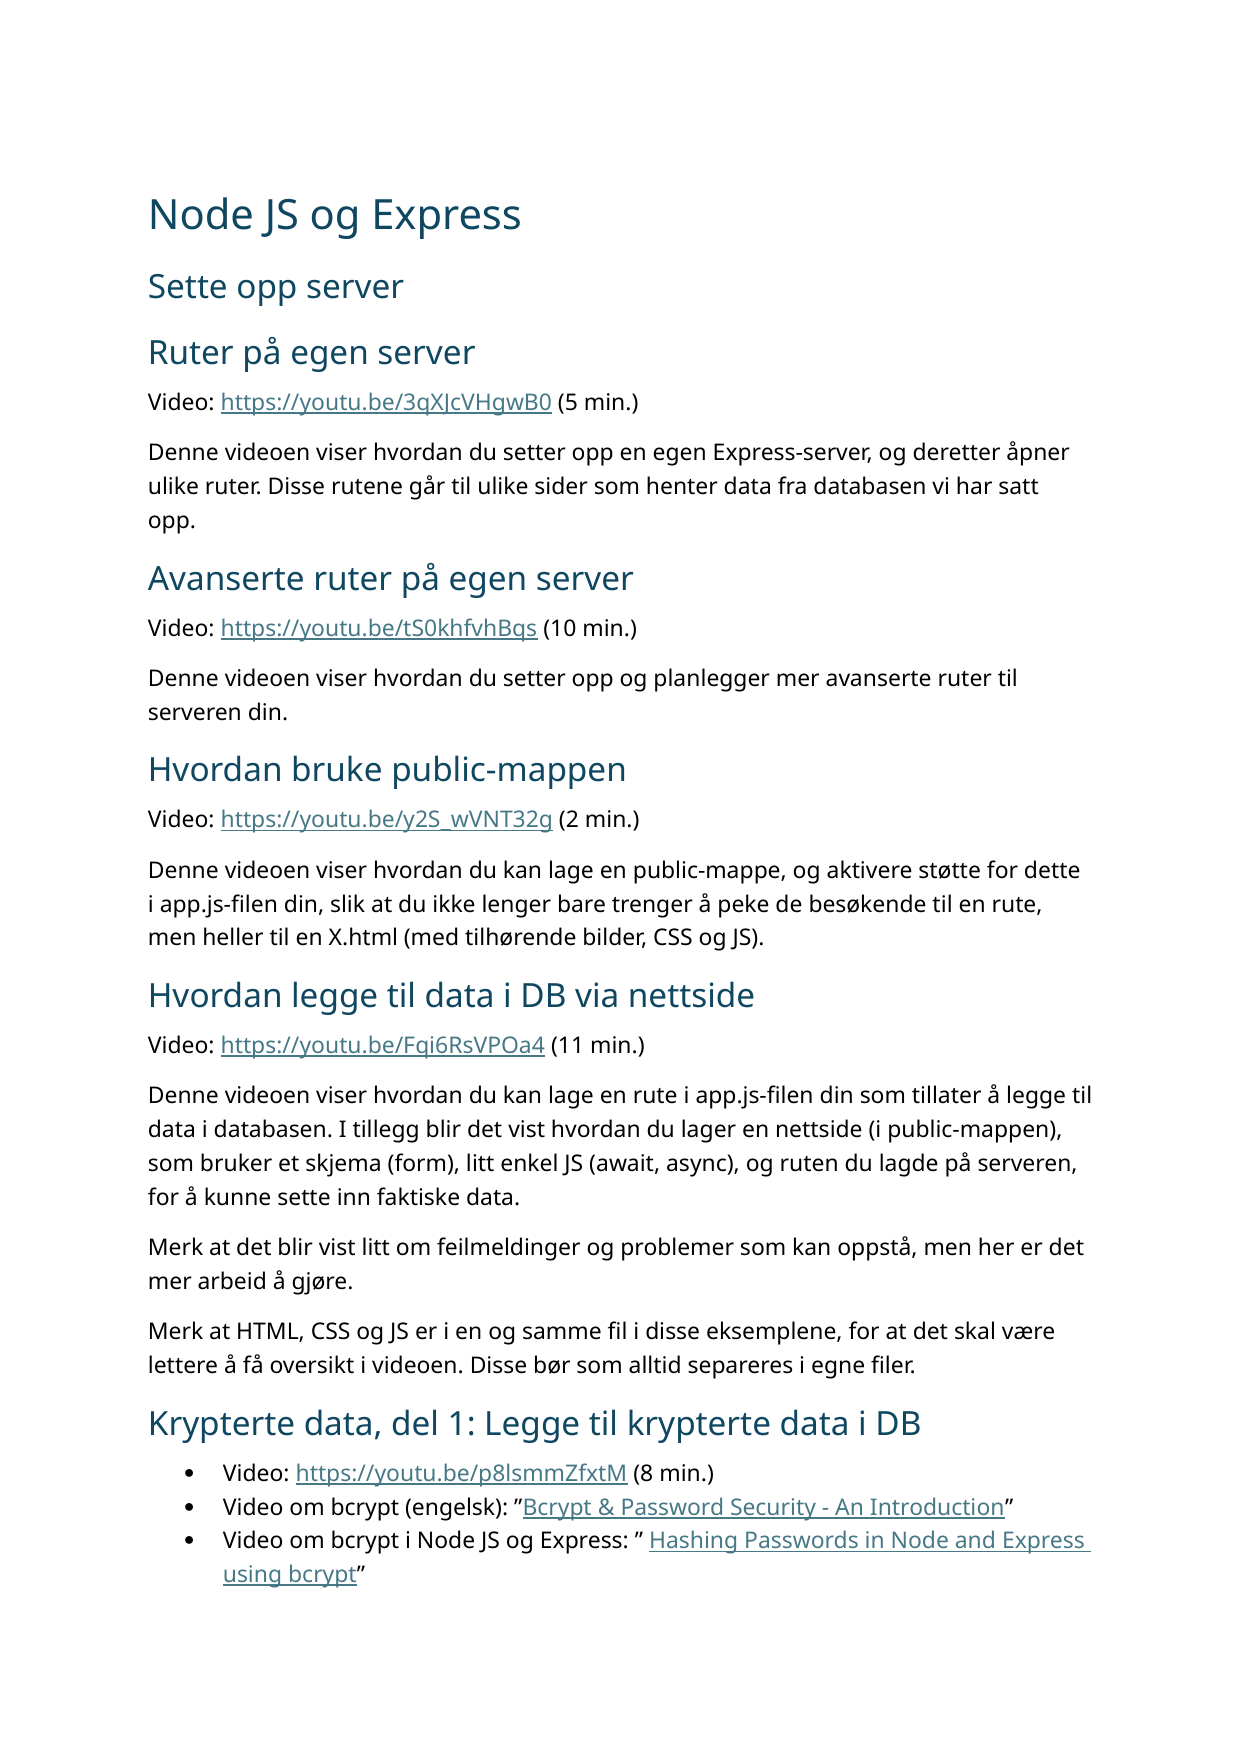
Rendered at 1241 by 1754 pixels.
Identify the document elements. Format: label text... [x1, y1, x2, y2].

text Denne videoen viser hvordan du kan lage en public-mappe, og aktivere støtte for dette i app.js-filen din, slik at du ikke lenger bare trenger å peke de besøkende til en rute, men heller til en X.html (med tilhørende bilder, CSS og JS). [148, 854, 1093, 953]
text Video: https://youtu.be/Fqi6RsVPOa4 (11 min.) [148, 1029, 1093, 1060]
text Video: https://youtu.be/y2S_wVNT32g (2 min.) [148, 803, 1093, 835]
text Video: https://youtu.be/3qXJcVHgwB0 (5 min.) [148, 386, 1093, 417]
list Video om bcrypt (engelsk): ”Bcrypt & Password Security - An Introduction” [185, 1491, 1093, 1522]
text Merk at det blir vist litt om feilmeldinger og problemer som kan oppstå, men her er det mer arbeid å gjøre. [148, 1231, 1093, 1296]
list Video: https://youtu.be/p8lsmmZfxtM (8 min.) [185, 1457, 1093, 1488]
text Denne videoen viser hvordan du kan lage en rute i app.js-filen din som tillater å legge til data i databasen. I tillegg blir det vist hvordan du lager en nettside (i public-mappen), som bruker et skjema (form), litt enkel JS (await, async), og ruten du lagde på serveren, for å kunne sette inn faktiske data. [148, 1079, 1093, 1212]
subtitle Avanserte ruter på egen server [148, 554, 1093, 600]
subtitle Hvordan legge til data i DB via nettside [148, 972, 1093, 1017]
subtitle Ruter på egen server [148, 329, 1093, 374]
subtitle Node JS og Express [148, 185, 1093, 242]
list Video om bcrypt i Node JS og Express: ” Hashing Passwords in Node and Express using bcrypt” [185, 1524, 1093, 1589]
text Denne videoen viser hvordan du setter opp en egen Express-server, og deretter åpner ulike ruter. Disse rutene går til ulike sider som henter data fra databasen vi har satt opp. [148, 436, 1093, 535]
text Video: https://youtu.be/tS0khfvhBqs (10 min.) [148, 612, 1093, 643]
text Denne videoen viser hvordan du setter opp og planlegger mer avanserte ruter til serveren din. [148, 662, 1093, 727]
subtitle Krypterte data, del 1: Legge til krypterte data i DB [148, 1399, 1093, 1445]
subtitle Hvordan bruke public-mappen [148, 746, 1093, 792]
subtitle Sette opp server [148, 263, 1093, 308]
